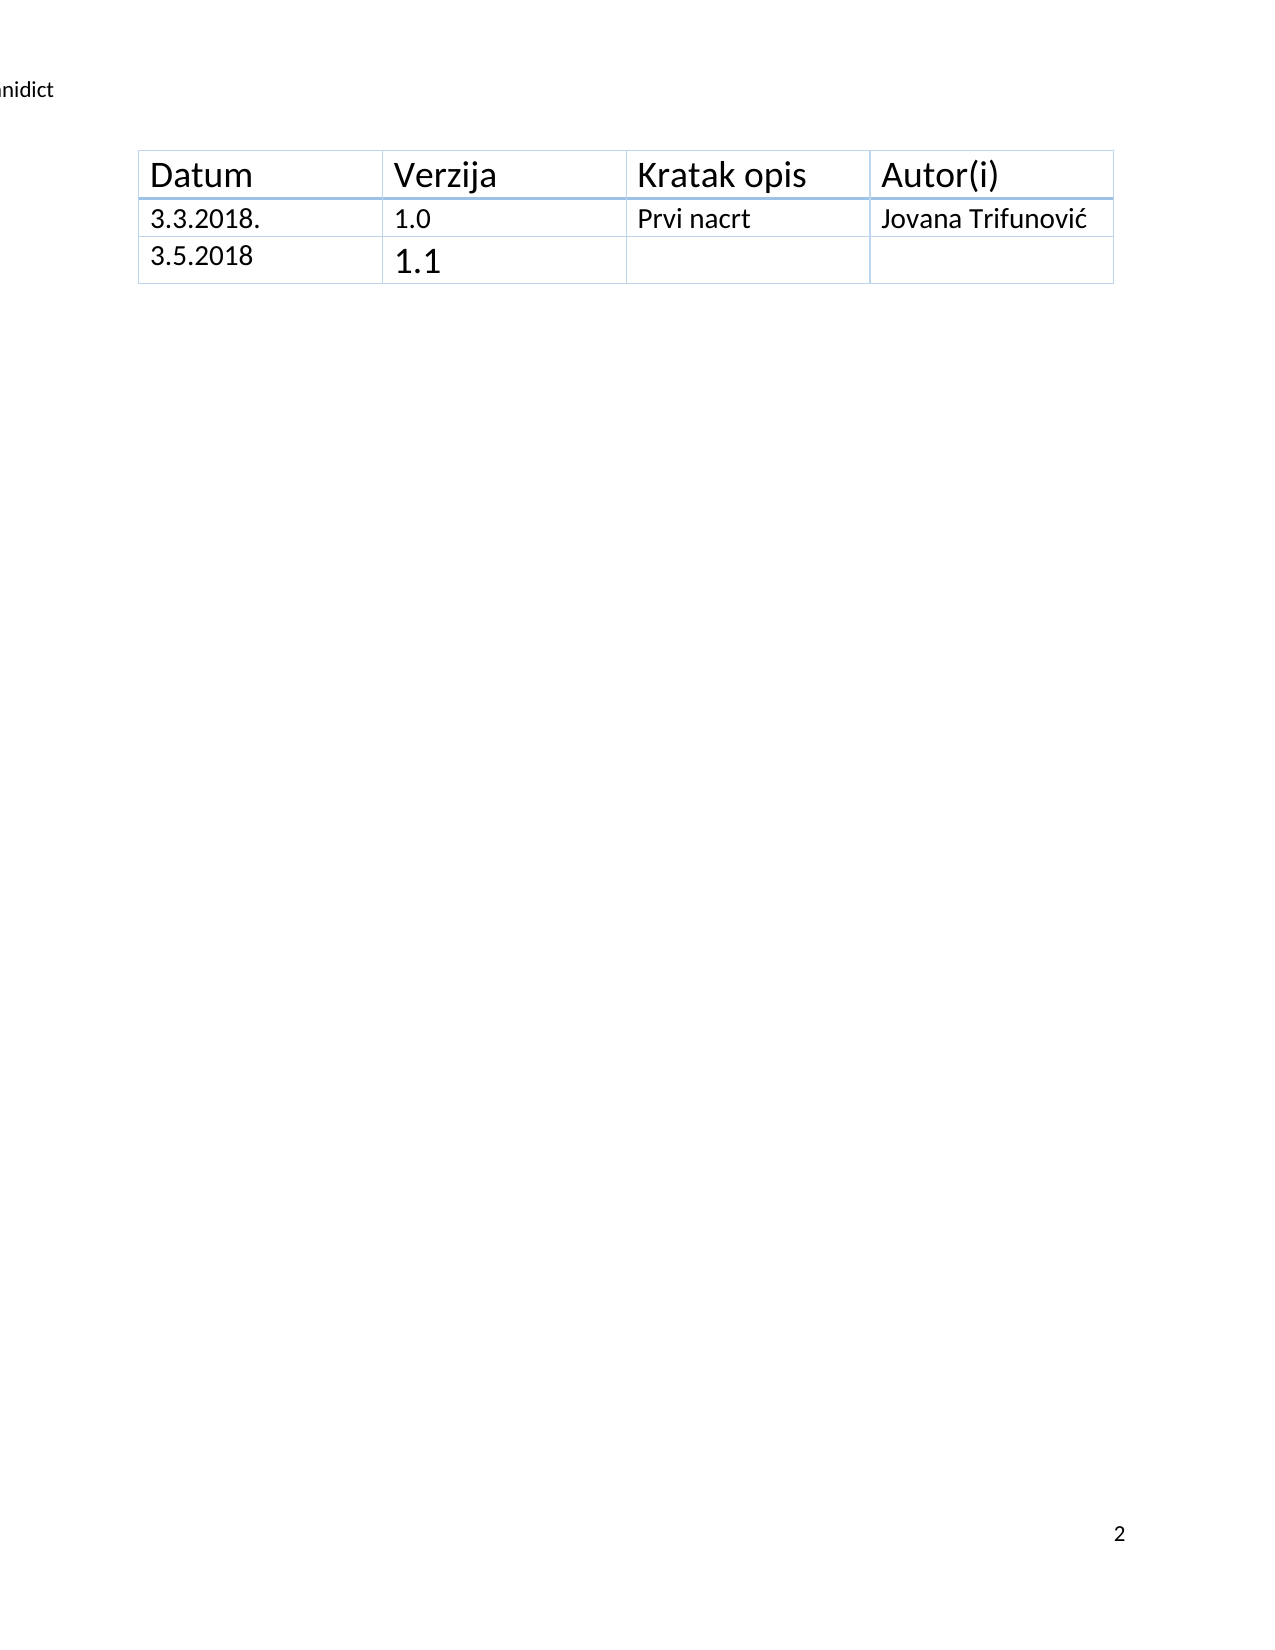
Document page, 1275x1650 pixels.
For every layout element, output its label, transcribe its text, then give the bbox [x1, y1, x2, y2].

table_cell 1.1 [383, 237, 626, 282]
table_cell [627, 237, 869, 282]
table_header Kratak opis [627, 151, 869, 197]
table_cell [871, 237, 1113, 282]
table_header Autor(i) [871, 151, 1113, 197]
table_header Verzija [383, 151, 626, 197]
table_cell 3.5.2018 [139, 237, 382, 282]
table_cell Prvi nacrt [627, 200, 869, 236]
table_cell Jovana Trifunović [871, 200, 1113, 236]
table_cell 3.3.2018. [139, 200, 382, 236]
table_cell 1.0 [383, 200, 626, 236]
table_header Datum [139, 151, 382, 197]
